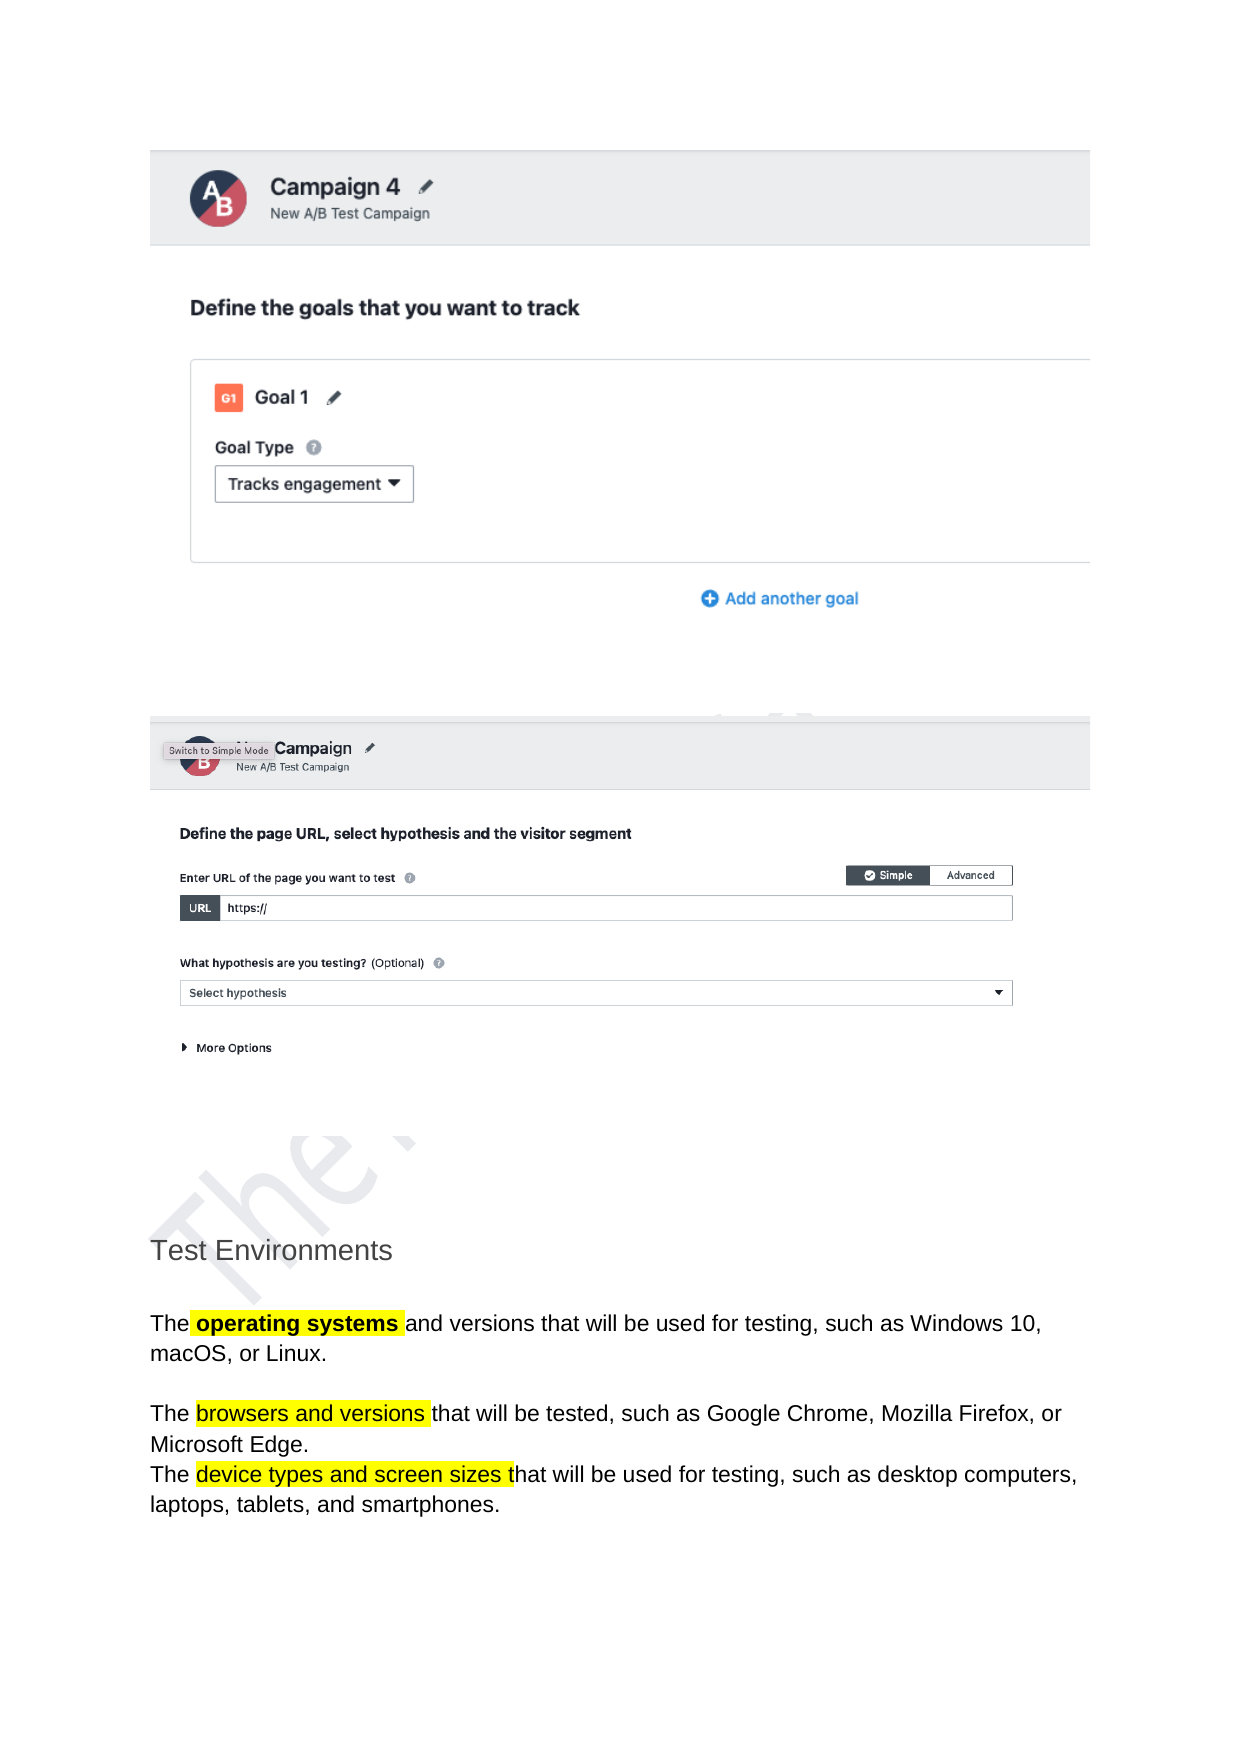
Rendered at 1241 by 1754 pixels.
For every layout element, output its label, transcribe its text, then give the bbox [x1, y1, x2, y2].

text The device types and screen sizes that will be used for testing, such as desktop computers, laptops, tablets, and smartphones. [150, 1461, 1090, 1517]
picture [150, 716, 1091, 1136]
picture [150, 150, 1091, 713]
subtitle Test Environments [150, 1233, 1090, 1266]
text The browsers and versions that will be tested, such as Google Chrome, Mozilla Firefox, or Microsoft Edge. [150, 1400, 1090, 1457]
text The operating systems and versions that will be used for testing, such as Windows 10, macOS, or Linux. [150, 1310, 1090, 1366]
